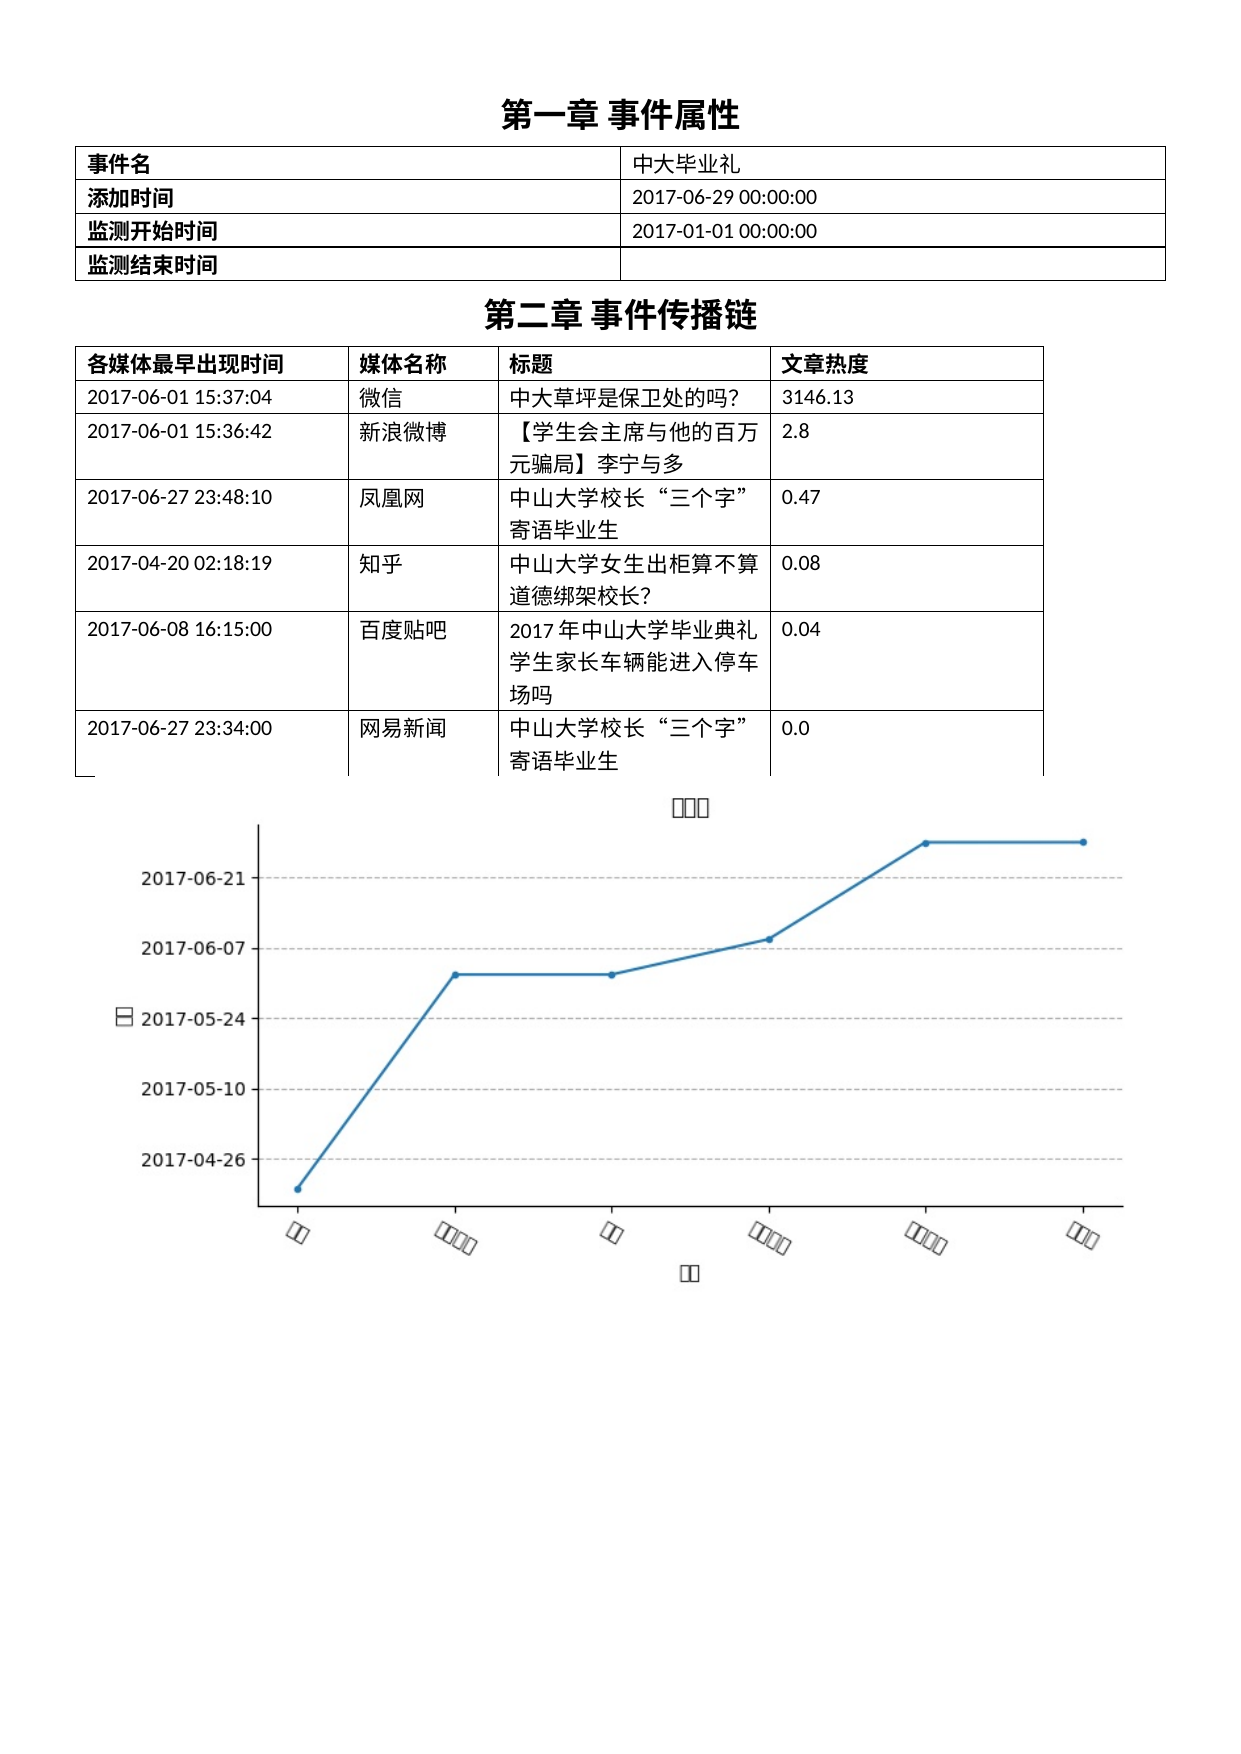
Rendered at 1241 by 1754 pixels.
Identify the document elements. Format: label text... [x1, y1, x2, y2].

table_cell 2017-06-29 00:00:00 [621, 180, 1165, 213]
table_cell 微信 [349, 381, 498, 413]
text 第二章 事件传播链 [75, 281, 1165, 346]
table_cell 0.04 [771, 612, 1043, 710]
table_cell 中大草坪是保卫处的吗？ [499, 381, 770, 413]
table_cell 网易新闻 [349, 711, 498, 776]
table_cell 2017-06-27 23:48:10 [76, 480, 348, 545]
table_cell 凤凰网 [349, 480, 498, 545]
table_header 文章热度 [771, 347, 1043, 379]
table_cell 3146.13 [771, 381, 1043, 413]
table_cell 2.8 [771, 414, 1043, 479]
table_cell 添加时间 [76, 180, 620, 213]
table_header 媒体名称 [349, 347, 498, 379]
table_cell 中山大学女生出柜算不算道德绑架校长？ [499, 546, 770, 611]
table_header 中大毕业礼 [621, 147, 1165, 179]
table_header 各媒体最早出现时间 [76, 347, 348, 379]
picture [95, 776, 1146, 1302]
table_cell 知乎 [349, 546, 498, 611]
table_cell 监测开始时间 [76, 214, 620, 246]
table_cell 2017-06-27 23:34:00 [76, 711, 348, 776]
table_header 标题 [499, 347, 770, 379]
table_cell 百度贴吧 [349, 612, 498, 710]
table_cell 2017年中山大学毕业典礼学生家长车辆能进入停车场吗 [499, 612, 770, 710]
table_cell 新浪微博 [349, 414, 498, 479]
table_header 事件名 [76, 147, 620, 179]
table_cell [621, 248, 1165, 280]
table_cell 【学生会主席与他的百万元骗局】李宁与多 [499, 414, 770, 479]
table_cell 0.47 [771, 480, 1043, 545]
table_cell 中山大学校长“三个字”寄语毕业生 [499, 711, 770, 776]
table_cell 2017-04-20 02:18:19 [76, 546, 348, 611]
table_cell 2017-01-01 00:00:00 [621, 214, 1165, 246]
table_cell 0.08 [771, 546, 1043, 611]
table_cell 2017-06-01 15:37:04 [76, 381, 348, 413]
table_cell 2017-06-01 15:36:42 [76, 414, 348, 479]
table_cell 2017-06-08 16:15:00 [76, 612, 348, 710]
table_cell 中山大学校长“三个字”寄语毕业生 [499, 480, 770, 545]
text 第一章 事件属性 [75, 81, 1165, 146]
table_cell 0.0 [771, 711, 1043, 776]
table_cell 监测结束时间 [76, 248, 620, 280]
